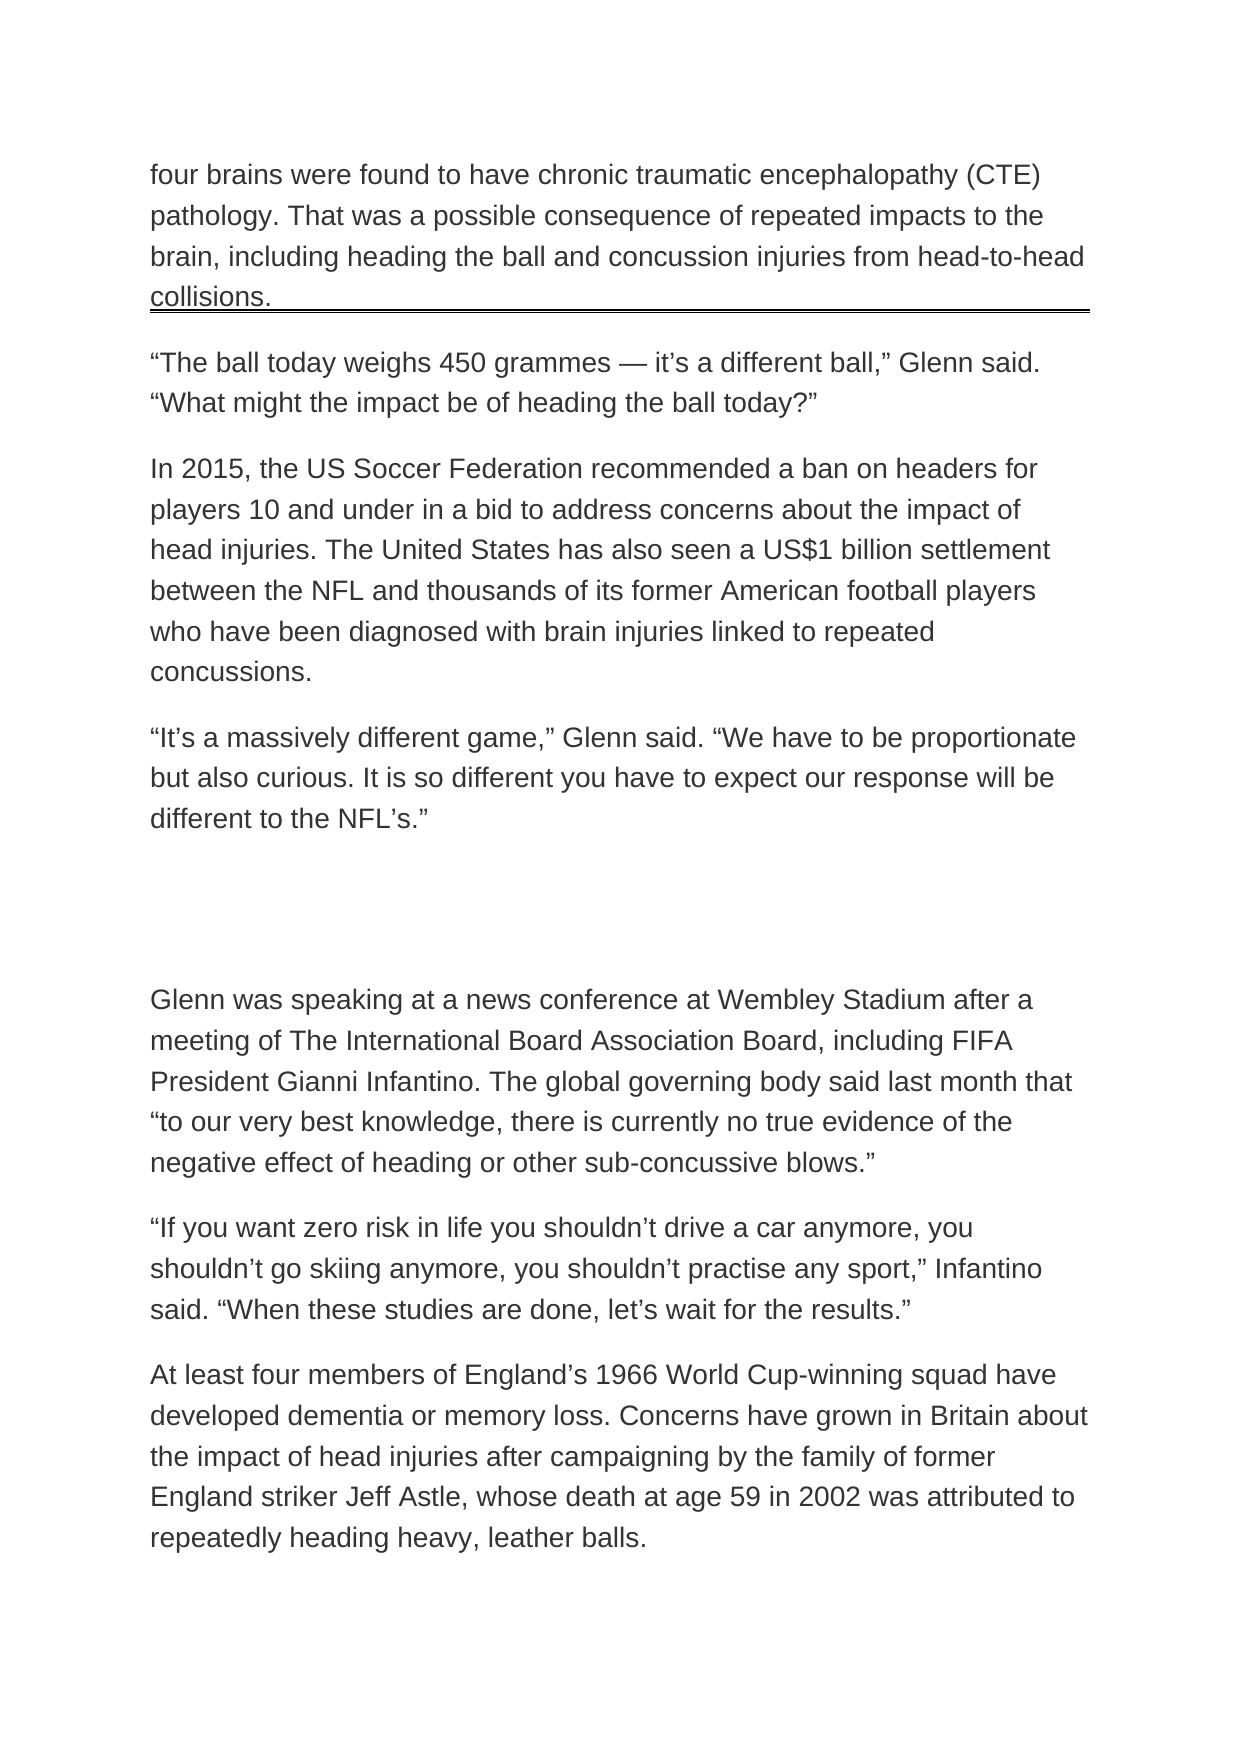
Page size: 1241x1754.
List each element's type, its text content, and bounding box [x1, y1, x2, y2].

text In 2015, the US Soccer Federation recommended a ban on headers for players 10 and under in a bid to address concerns about the impact of head injuries. The United States has also seen a US$1 billion settlement between the NFL and thousands of its former American football players who have been diagnosed with brain injuries linked to repeated concussions. [150, 444, 1090, 687]
text “If you want zero risk in life you shouldn’t drive a car anymore, you shouldn’t go skiing anymore, you shouldn’t practise any sport,” Infantino said. “When these studies are done, let’s wait for the results.” [150, 1203, 1090, 1325]
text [150, 150, 1090, 309]
text “It’s a massively different game,” Glenn said. “We have to be proportionate but also curious. It is so different you have to expect our response will be different to the NFL’s.” [150, 712, 1090, 834]
text At least four members of England’s 1966 World Cup-winning squad have developed dementia or memory loss. Concerns have grown in Britain about the impact of head injuries after campaigning by the family of former England striker Jeff Astle, whose death at age 59 in 2002 was attributed to repeatedly heading heavy, leather balls. [150, 1350, 1090, 1553]
text “The ball today weighs 450 grammes — it’s a different ball,” Glenn said. “What might the impact be of heading the ball today?” [150, 337, 1090, 419]
text Glenn was speaking at a news conference at Wembley Stadium after a meeting of The International Board Association Board, including FIFA President Gianni Infantino. The global governing body said last month that “to our very best knowledge, there is currently no true evidence of the negative effect of heading or other sub-concussive blows.” [150, 975, 1090, 1178]
